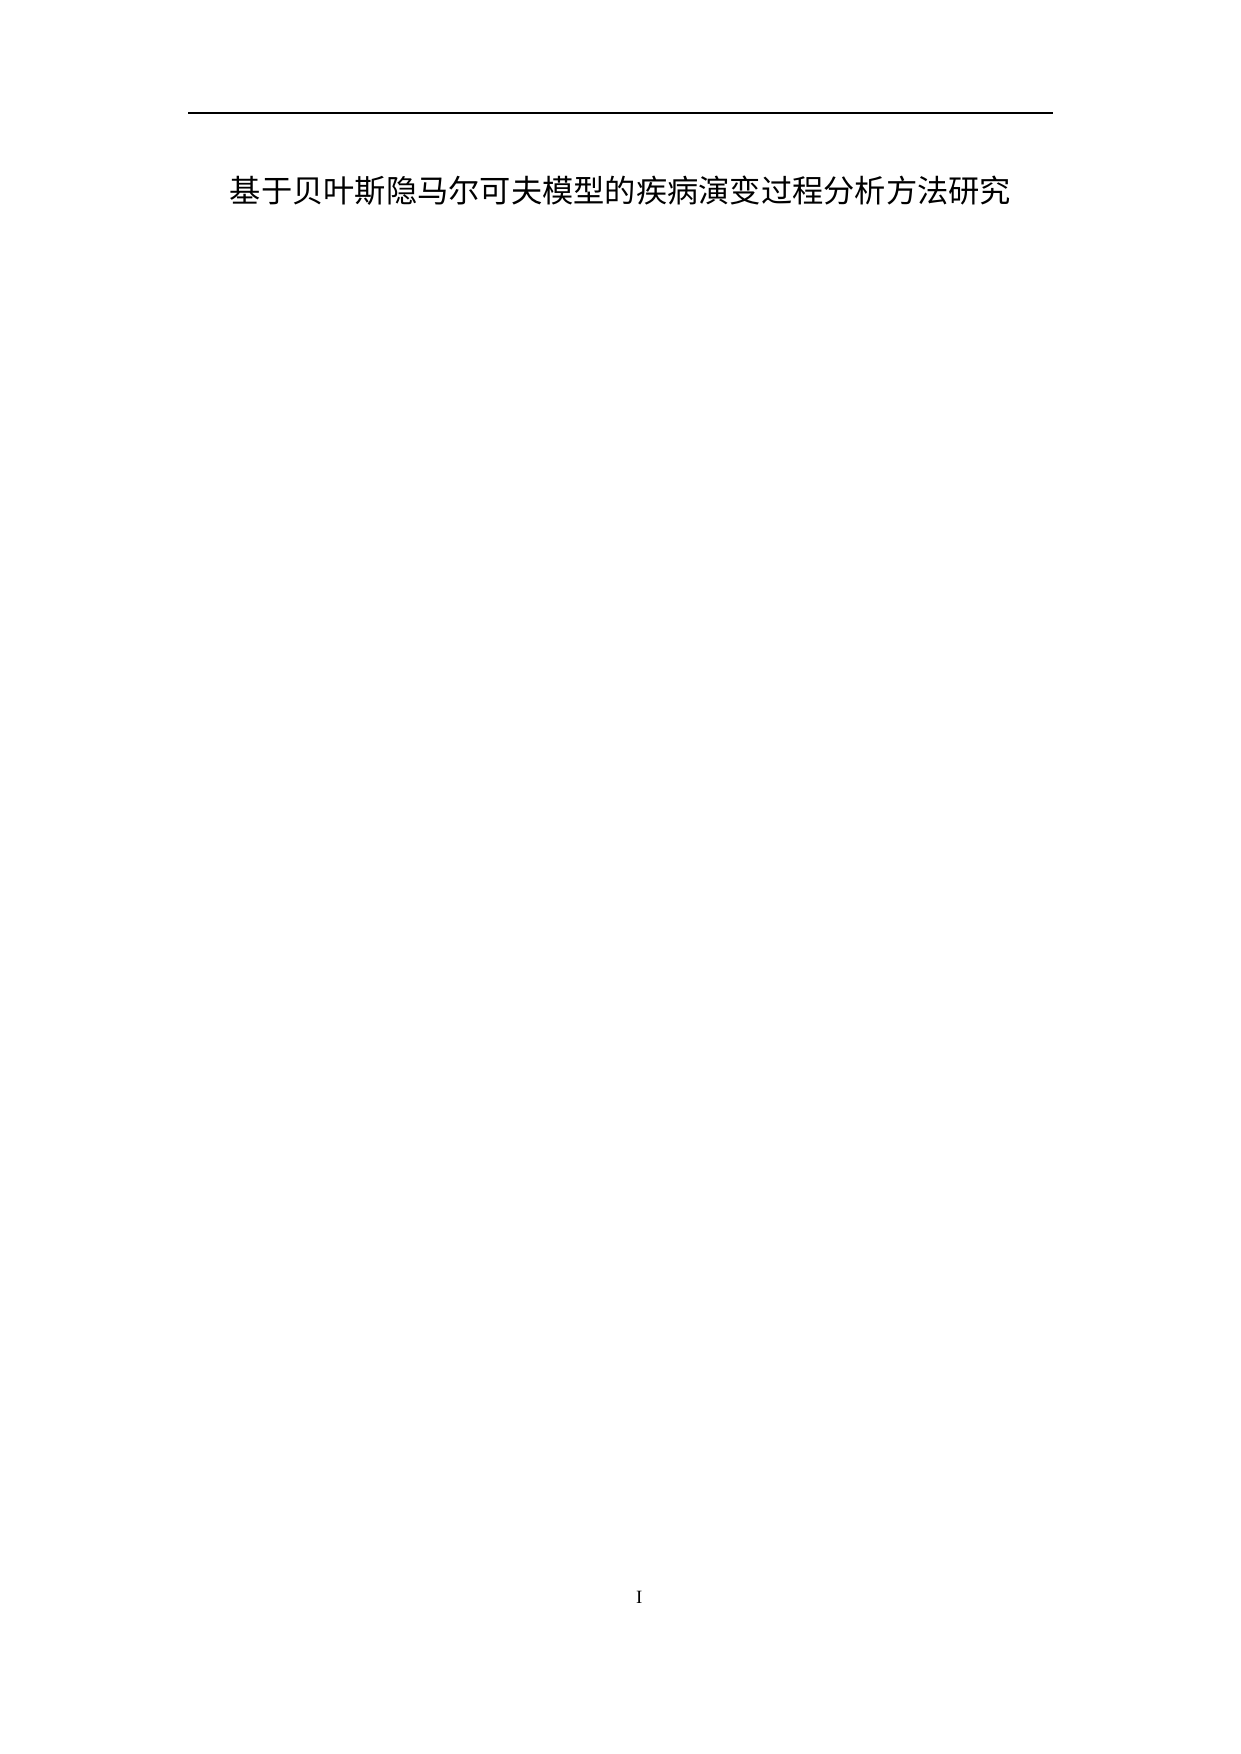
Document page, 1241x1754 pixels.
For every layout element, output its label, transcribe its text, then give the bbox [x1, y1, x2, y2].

text 基于贝叶斯隐马尔可夫模型的疾病演变过程分析方法研究 [187, 155, 1053, 223]
